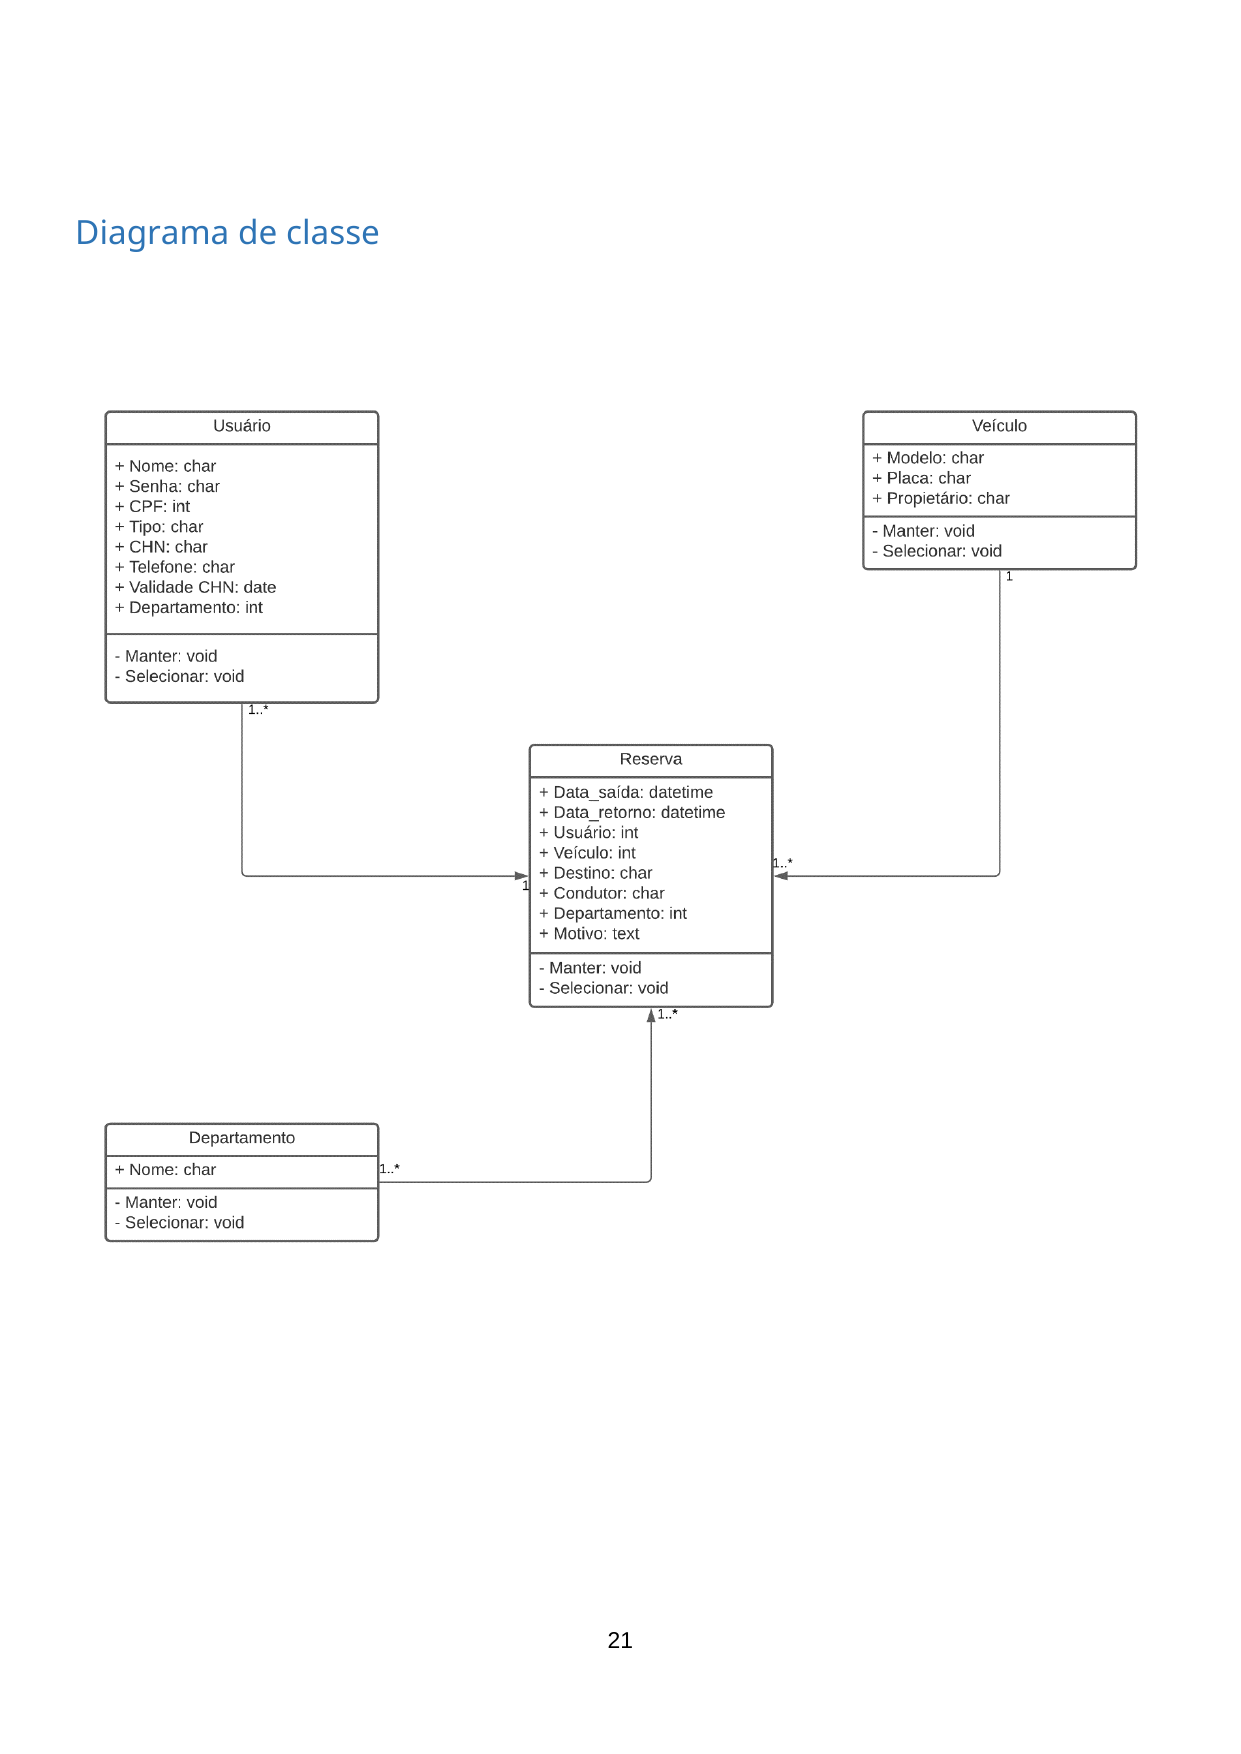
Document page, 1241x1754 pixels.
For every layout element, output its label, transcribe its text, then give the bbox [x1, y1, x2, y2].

subtitle Diagrama de classe [75, 208, 1165, 254]
picture [75, 381, 1166, 1271]
